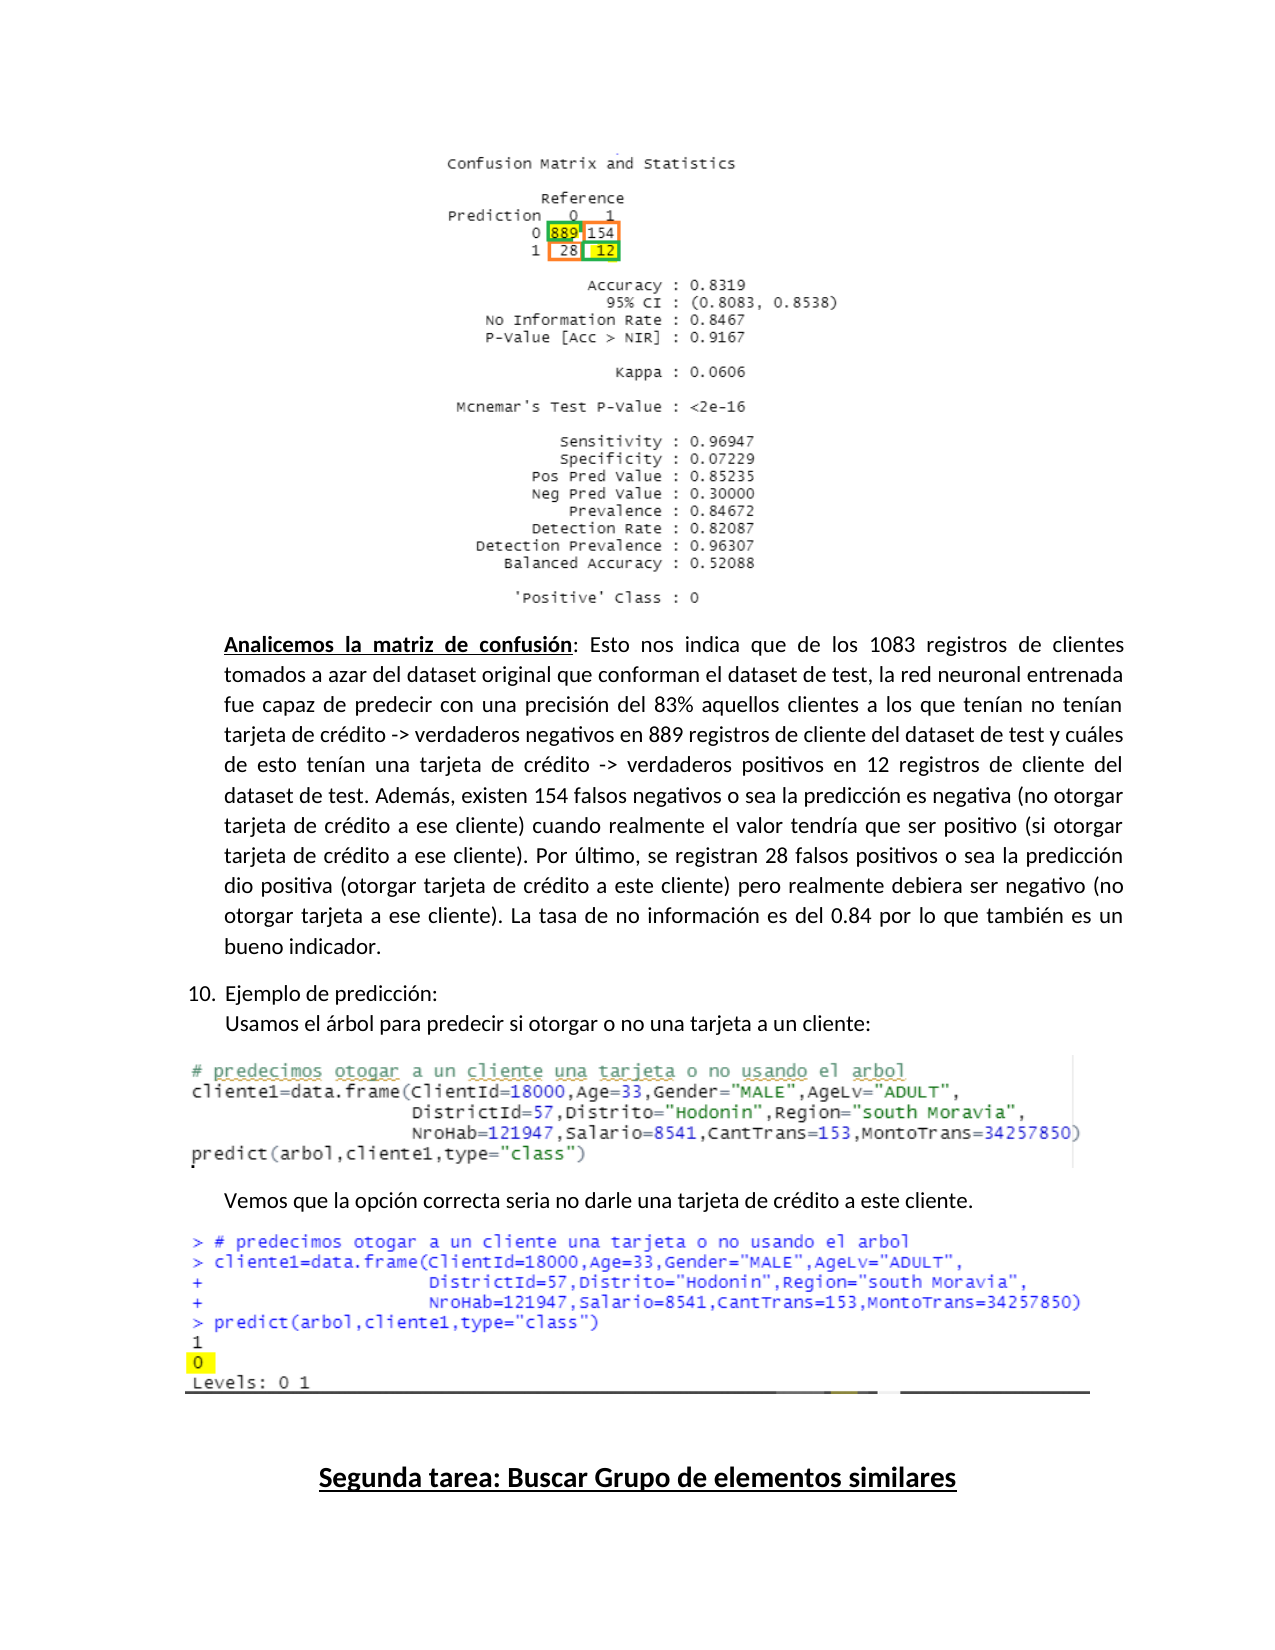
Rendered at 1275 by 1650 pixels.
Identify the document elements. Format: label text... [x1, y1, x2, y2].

picture [190, 1055, 1086, 1168]
list Ejemplo de predicción: [187, 979, 1125, 1007]
text Vemos que la opción correcta seria no darle una tarjeta de crédito a este cliente. [224, 1187, 1125, 1215]
picture [185, 1233, 1090, 1394]
picture [433, 150, 842, 611]
text Segunda tarea: Buscar Grupo de elementos similares [150, 1459, 1125, 1495]
text Analicemos la matriz de confusión: Esto nos indica que de los 1083 registros de clientes tomados a azar del dataset original que conforman el dataset de test, la red neuronal entrenada fue capaz de predecir con una precisión del 83% aquellos clientes a los que tenían no tenían tarjeta de crédito -> verdaderos negativos en 889 registros de cliente del dataset de test y cuáles de esto tenían una tarjeta de crédito -> verdaderos positivos en 12 registros de cliente del dataset de test. Además, existen 154 falsos negativos o sea la predicción es negativa (no otorgar tarjeta de crédito a ese cliente) cuando realmente el valor tendría que ser positivo (si otorgar tarjeta de crédito a ese cliente). Por último, se registran 28 falsos positivos o sea la predicción dio positiva (otorgar tarjeta de crédito a este cliente) pero realmente debiera ser negativo (no otorgar tarjeta a ese cliente). La tasa de no información es del 0.84 por lo que también es un bueno indicador. [224, 630, 1125, 960]
list Usamos el árbol para predecir si otorgar o no una tarjeta a un cliente: [225, 1009, 1125, 1037]
